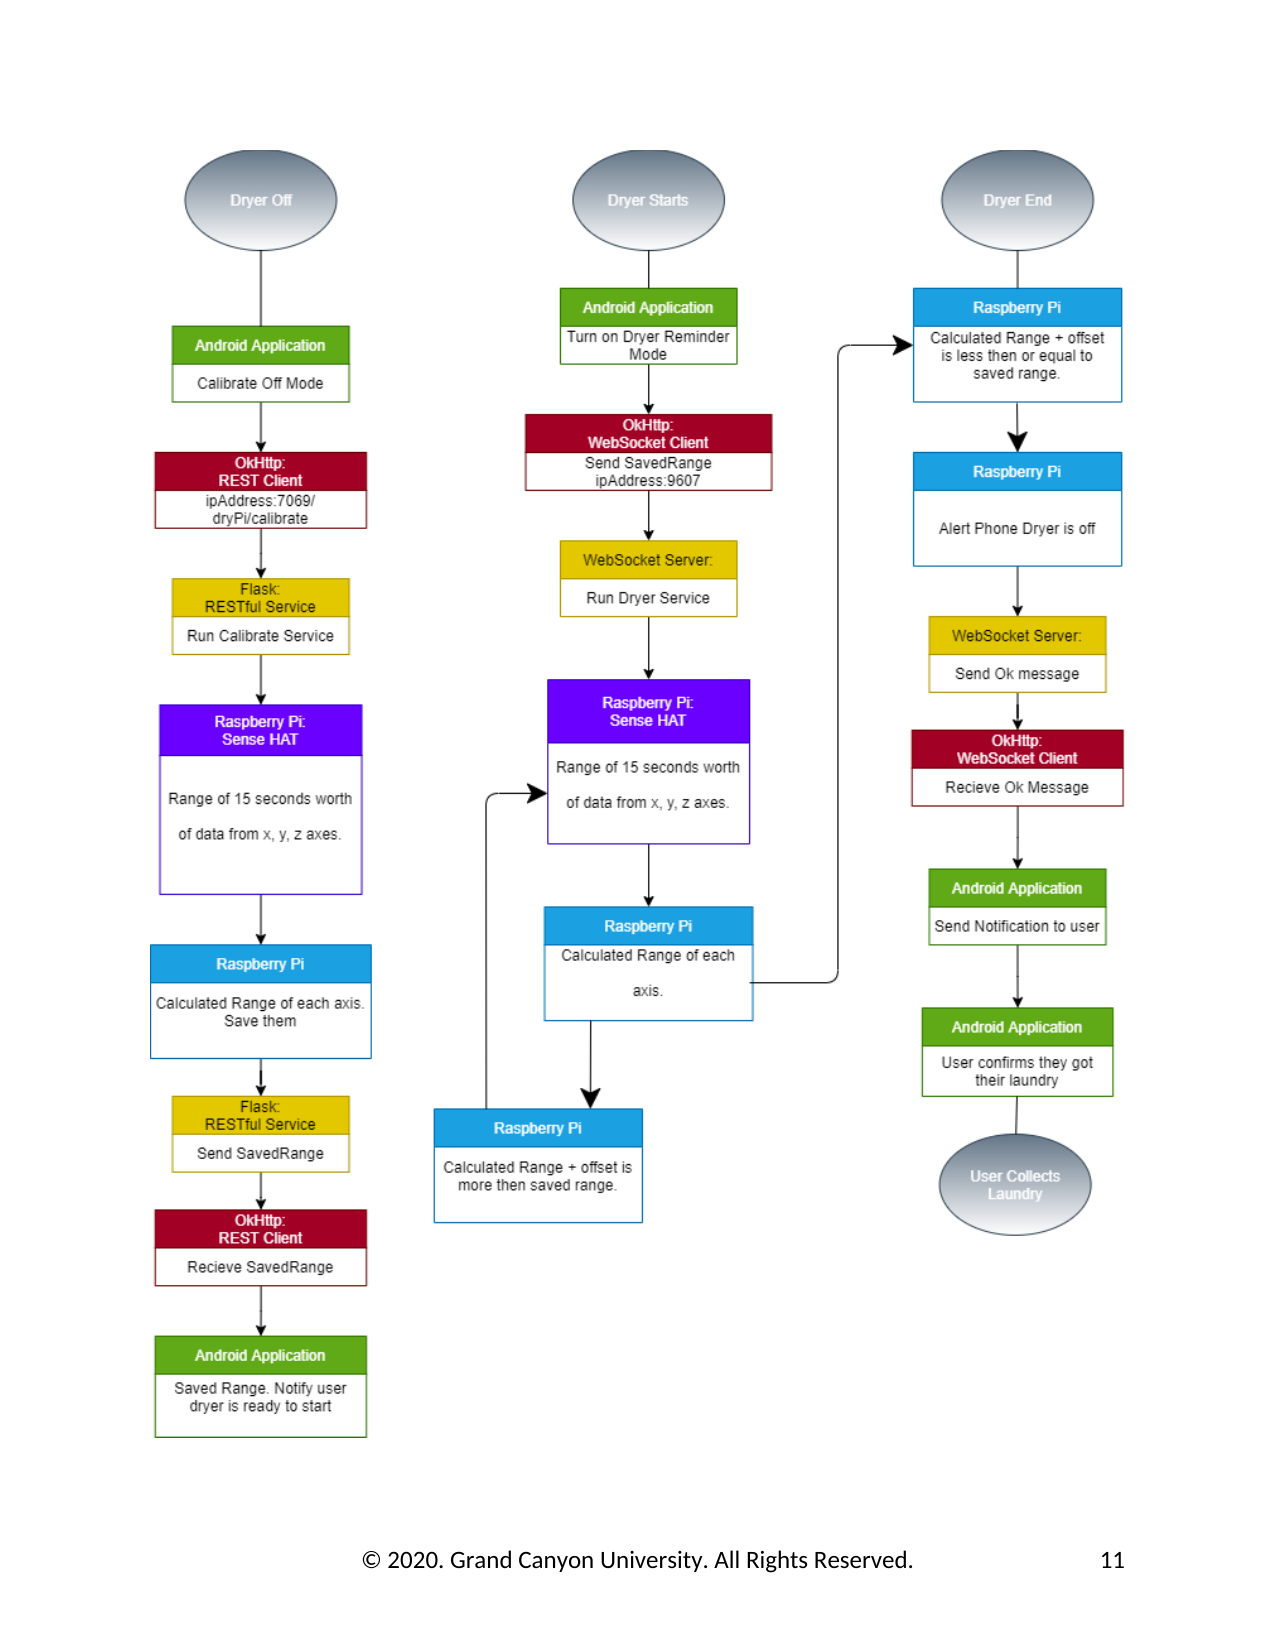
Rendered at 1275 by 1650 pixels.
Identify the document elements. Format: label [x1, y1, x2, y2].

picture [150, 150, 1125, 1438]
